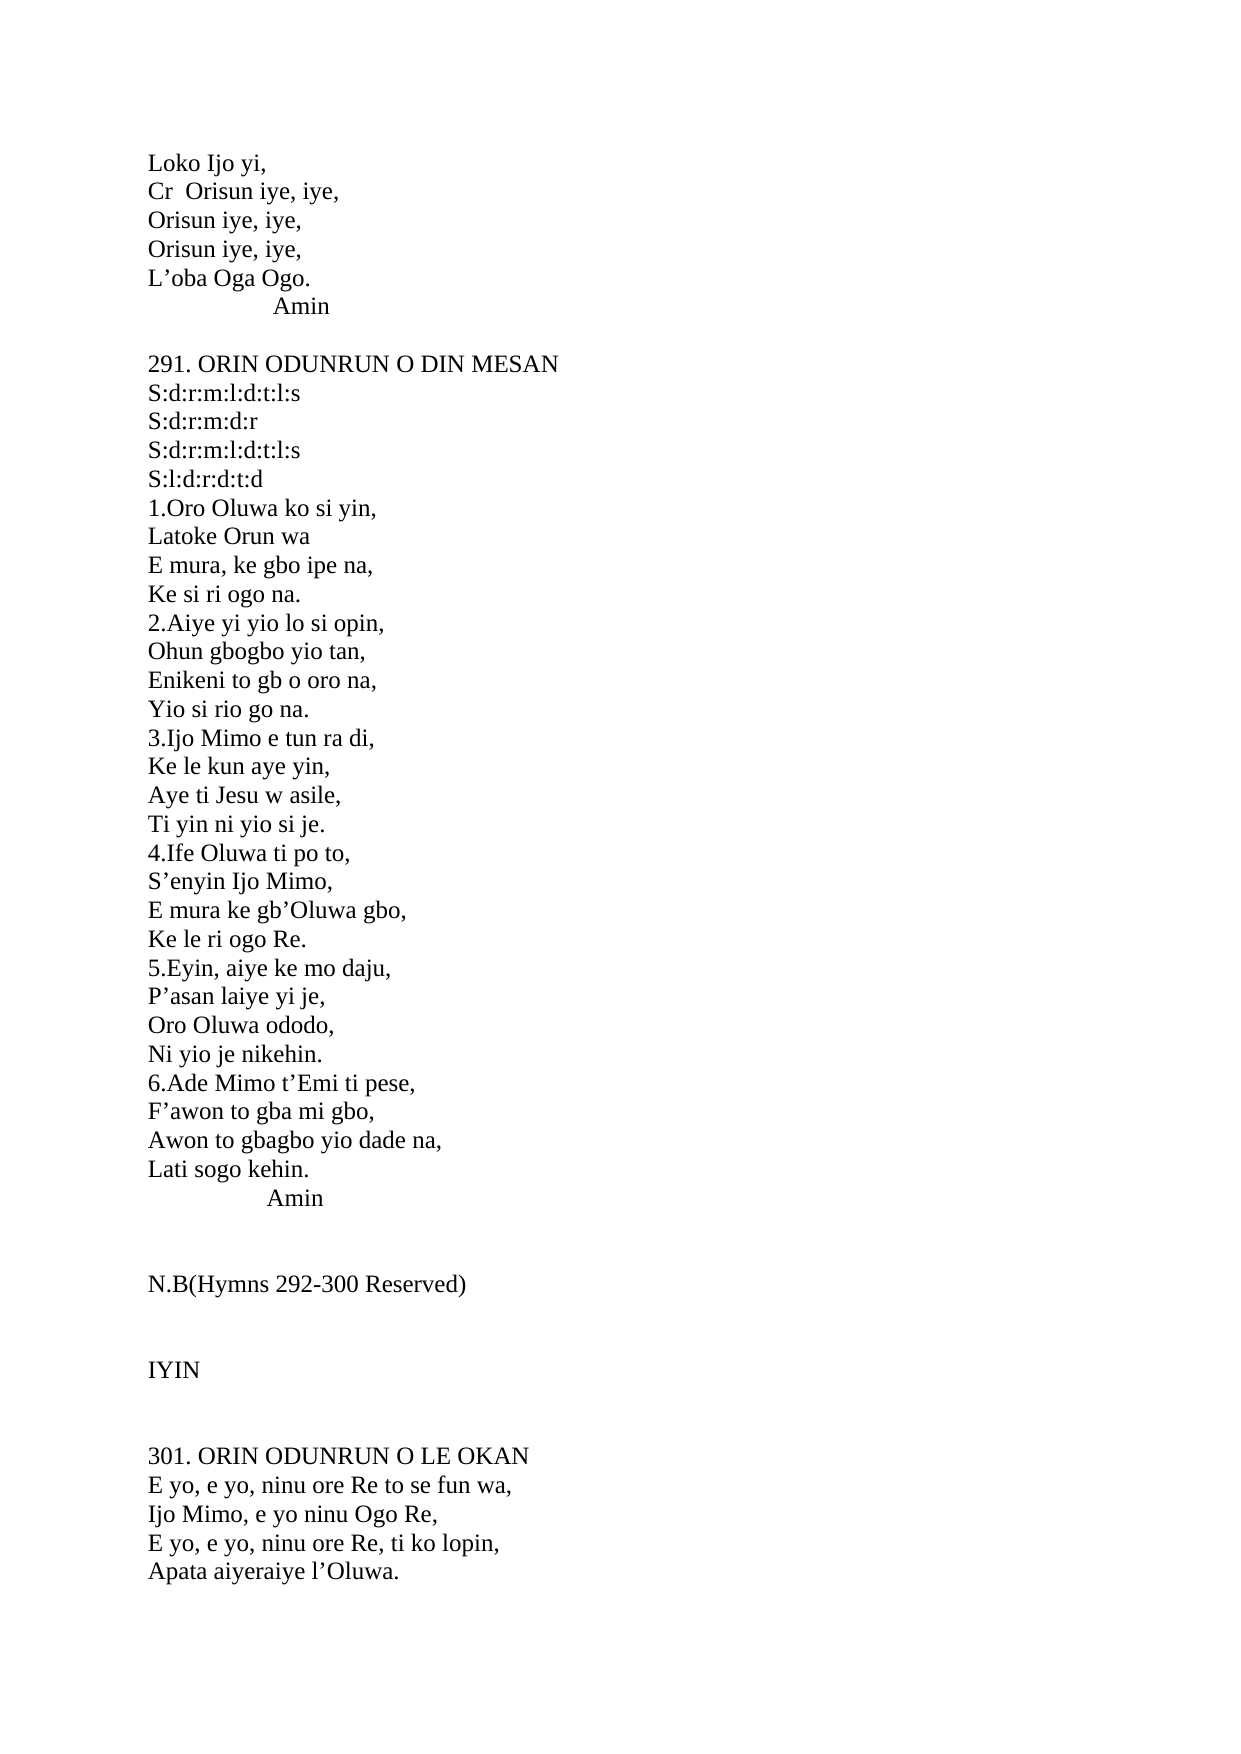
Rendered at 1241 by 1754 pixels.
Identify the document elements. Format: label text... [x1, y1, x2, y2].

text Ti yin ni yio si je. [148, 809, 1093, 838]
text E yo, e yo, ninu ore Re to se fun wa, [148, 1470, 1093, 1499]
text F’awon to gba mi gbo, [148, 1096, 1093, 1125]
text Orisun iye, iye, [148, 205, 1093, 234]
text 301. ORIN ODUNRUN O LE OKAN [148, 1441, 1093, 1470]
text Latoke Orun wa [148, 521, 1093, 550]
text E mura ke gb’Oluwa gbo, [148, 895, 1093, 924]
text P’asan laiye yi je, [148, 981, 1093, 1010]
text Ke si ri ogo na. [148, 579, 1093, 608]
text Ke le kun aye yin, [148, 751, 1093, 780]
text 1.Oro Oluwa ko si yin, [148, 493, 1093, 521]
text N.B(Hymns 292-300 Reserved) [148, 1269, 1093, 1298]
text Aye ti Jesu w asile, [148, 780, 1093, 809]
text Ohun gbogbo yio tan, [148, 636, 1093, 665]
text IYIN [148, 1355, 1093, 1384]
text L’oba Oga Ogo. [148, 263, 1093, 291]
text 5.Eyin, aiye ke mo daju, [148, 953, 1093, 981]
text Awon to gbagbo yio dade na, [148, 1125, 1093, 1154]
text E mura, ke gbo ipe na, [148, 550, 1093, 579]
text Amin [148, 1183, 1093, 1211]
text 4.Ife Oluwa ti po to, [148, 838, 1093, 866]
text 6.Ade Mimo t’Emi ti pese, [148, 1068, 1093, 1096]
text Yio si rio go na. [148, 694, 1093, 723]
text S’enyin Ijo Mimo, [148, 866, 1093, 895]
text Ni yio je nikehin. [148, 1039, 1093, 1068]
text Orisun iye, iye, [148, 234, 1093, 263]
text Lati sogo kehin. [148, 1154, 1093, 1183]
text Ijo Mimo, e yo ninu Ogo Re, [148, 1499, 1093, 1528]
text Ke le ri ogo Re. [148, 924, 1093, 953]
text E yo, e yo, ninu ore Re, ti ko lopin, [148, 1528, 1093, 1556]
text Oro Oluwa ododo, [148, 1010, 1093, 1039]
text S:d:r:m:d:r [148, 406, 1093, 435]
text Apata aiyeraiye l’Oluwa. [148, 1556, 1093, 1585]
text 3.Ijo Mimo e tun ra di, [148, 723, 1093, 751]
text S:l:d:r:d:t:d [148, 464, 1093, 493]
text Enikeni to gb o oro na, [148, 665, 1093, 694]
text Cr Orisun iye, iye, [148, 176, 1093, 205]
text Loko Ijo yi, [148, 148, 1093, 176]
text 2.Aiye yi yio lo si opin, [148, 608, 1093, 636]
text S:d:r:m:l:d:t:l:s [148, 435, 1093, 464]
text 291. ORIN ODUNRUN O DIN MESAN [148, 349, 1093, 378]
text S:d:r:m:l:d:t:l:s [148, 378, 1093, 406]
text Amin [148, 291, 1093, 320]
